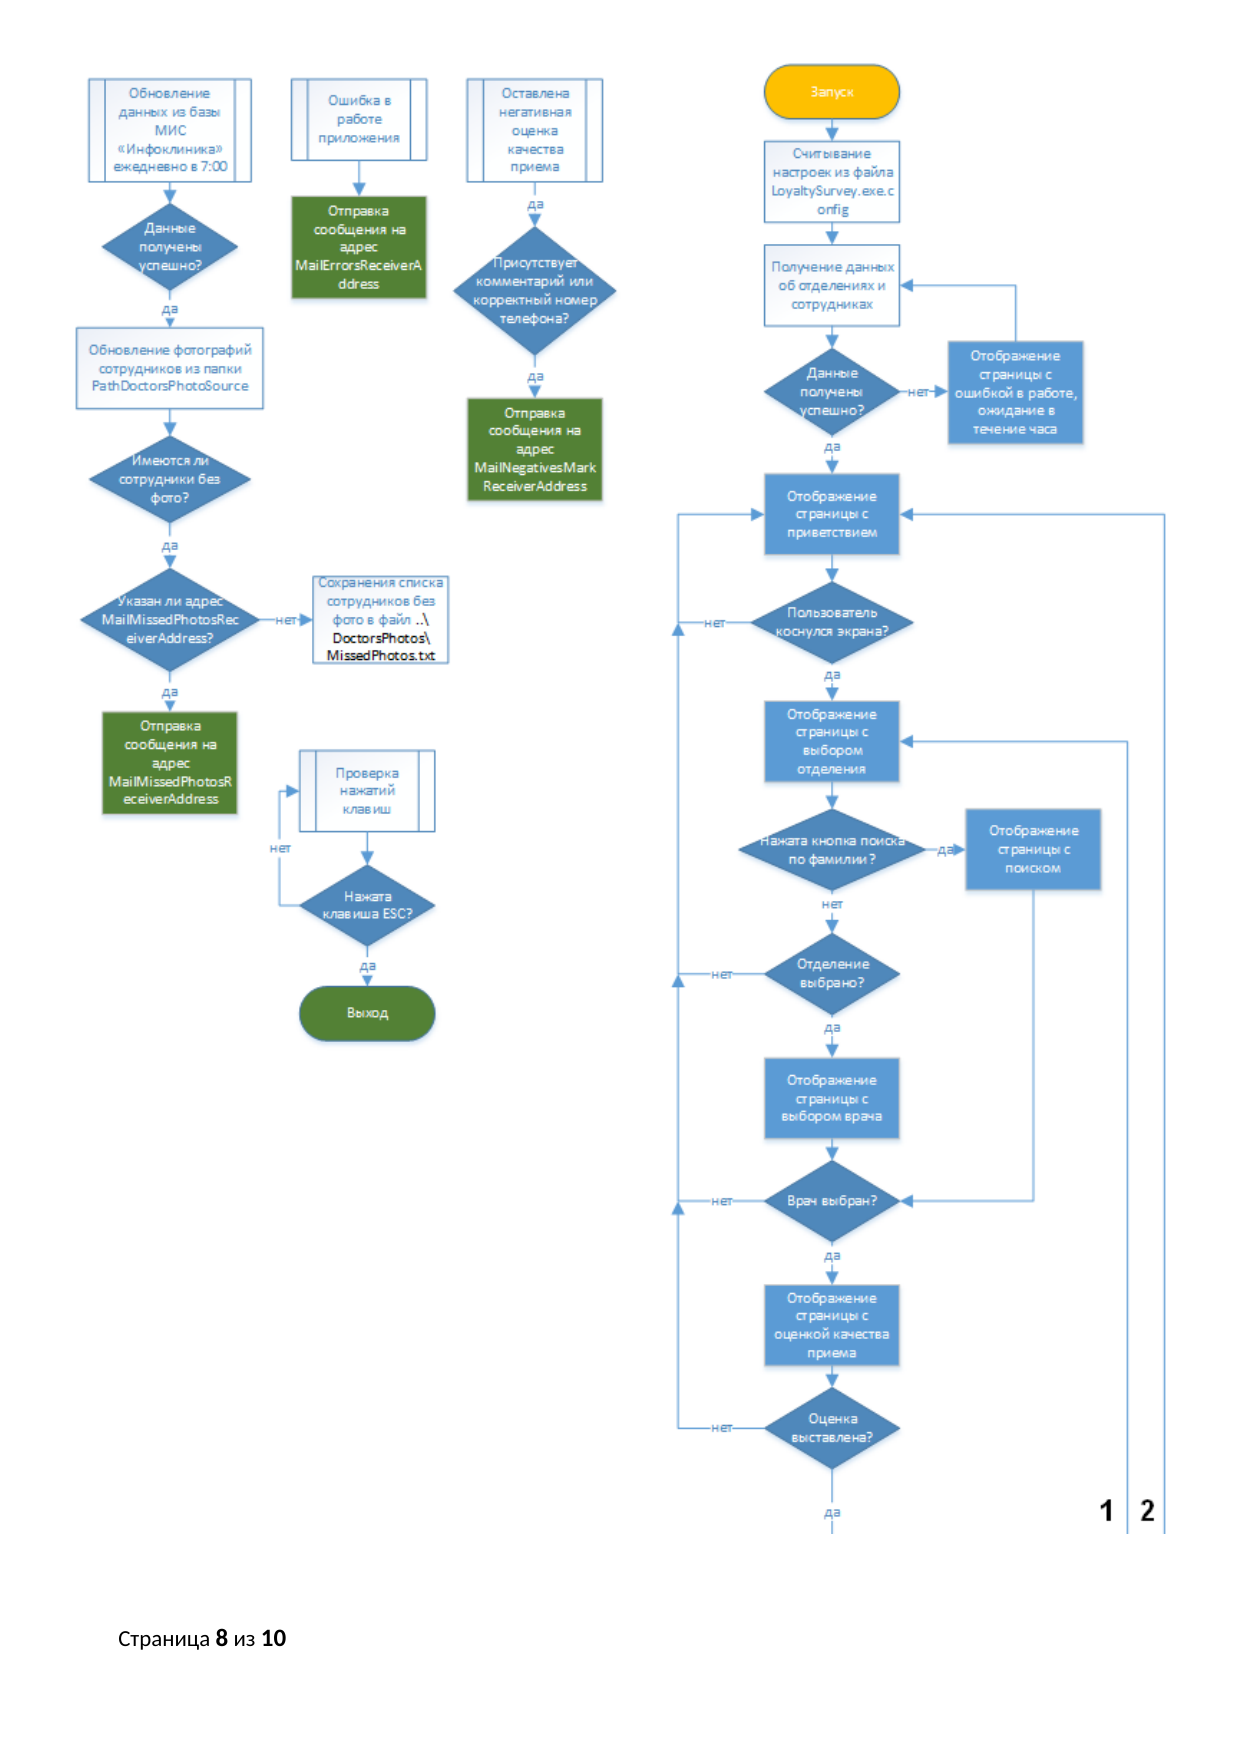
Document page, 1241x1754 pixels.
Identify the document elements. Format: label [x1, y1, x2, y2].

picture [73, 59, 1167, 1534]
